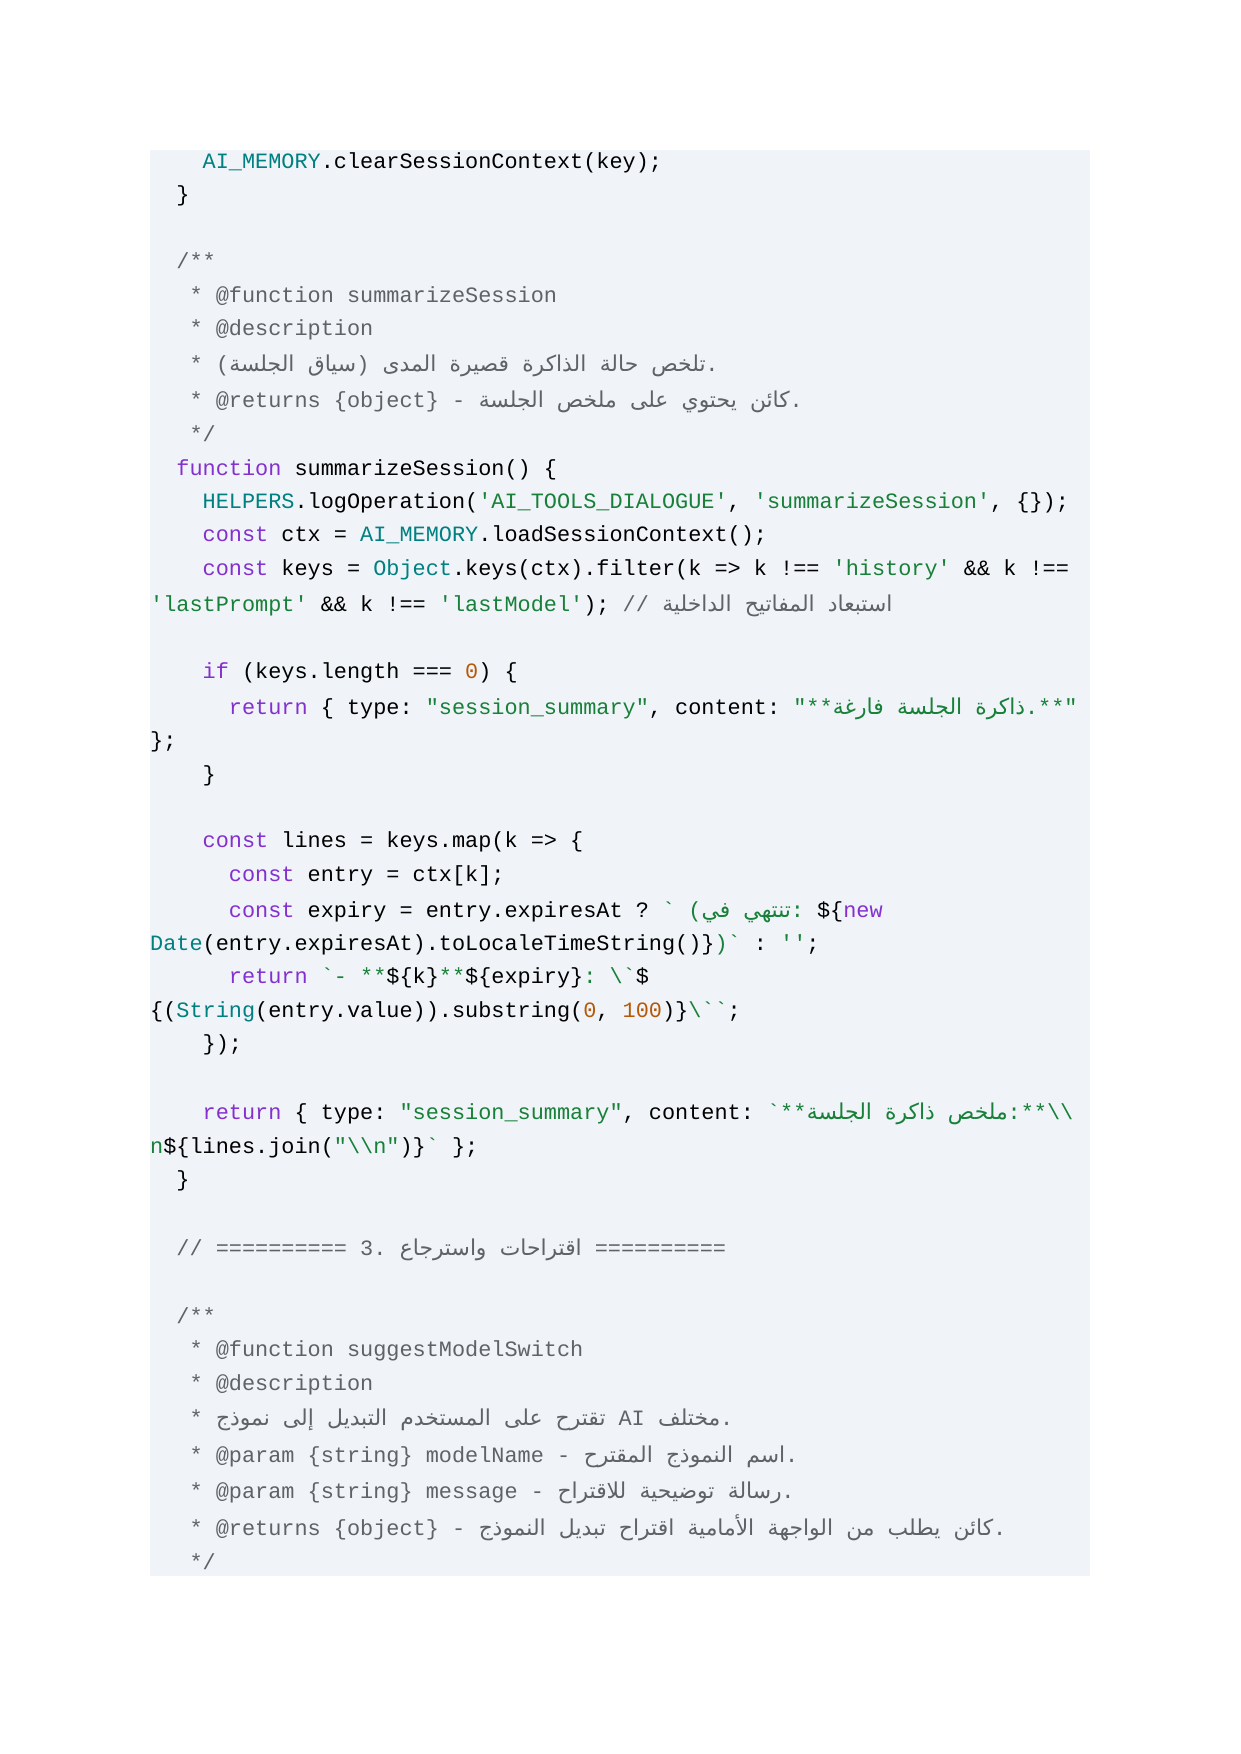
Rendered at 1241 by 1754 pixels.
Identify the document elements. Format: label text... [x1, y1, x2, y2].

text * @function summarizeSession [150, 284, 1090, 308]
text } [150, 183, 1090, 208]
text // ========== 3. اقتراحات واسترجاع ========== [150, 1235, 1090, 1262]
text function summarizeSession() { [150, 457, 1090, 482]
text /** [150, 250, 1090, 275]
text * تلخص حالة الذاكرة قصيرة المدى (سياق الجلسة). [150, 351, 1090, 378]
text } [150, 763, 1090, 788]
text * @description [150, 1372, 1090, 1397]
text const ctx = AI_MEMORY.loadSessionContext(); [150, 524, 1090, 548]
text }); [150, 1032, 1090, 1057]
text return `- **${k}**${expiry}: \`${(String(entry.value)).substring(0, 100)}\``; [150, 966, 1090, 1024]
text * @param {string} message - رسالة توضيحية للاقتراح. [150, 1478, 1090, 1505]
text * تقترح على المستخدم التبديل إلى نموذج AI مختلف. [150, 1405, 1090, 1432]
text /** [150, 1305, 1090, 1330]
text * @param {string} modelName - اسم النموذج المقترح. [150, 1442, 1090, 1469]
text const entry = ctx[k]; [150, 863, 1090, 888]
text } [150, 1168, 1090, 1193]
text return { type: "session_summary", content: `**ملخص ذاكرة الجلسة:**\\n${lines.join("\\n")}` }; [150, 1099, 1090, 1160]
text * @function suggestModelSwitch [150, 1338, 1090, 1363]
text return { type: "session_summary", content: "**ذاكرة الجلسة فارغة.**" }; [150, 694, 1090, 754]
text AI_MEMORY.clearSessionContext(key); [150, 150, 1090, 175]
text const expiry = entry.expiresAt ? ` (تنتهي في: ${new Date(entry.expiresAt).toLocaleTimeString()})` : ''; [150, 897, 1090, 957]
text * @description [150, 317, 1090, 342]
text const lines = keys.map(k => { [150, 830, 1090, 854]
text if (keys.length === 0) { [150, 660, 1090, 685]
text const keys = Object.keys(ctx).filter(k => k !== 'history' && k !== 'lastPrompt' && k !== 'lastModel'); // استبعاد المفاتيح الداخلية [150, 557, 1090, 617]
text HELPERS.logOperation('AI_TOOLS_DIALOGUE', 'summarizeSession', {}); [150, 490, 1090, 515]
text */ [150, 1551, 1090, 1576]
text * @returns {object} - كائن يطلب من الواجهة الأمامية اقتراح تبديل النموذج. [150, 1514, 1090, 1541]
text */ [150, 423, 1090, 448]
text * @returns {object} - كائن يحتوي على ملخص الجلسة. [150, 387, 1090, 414]
